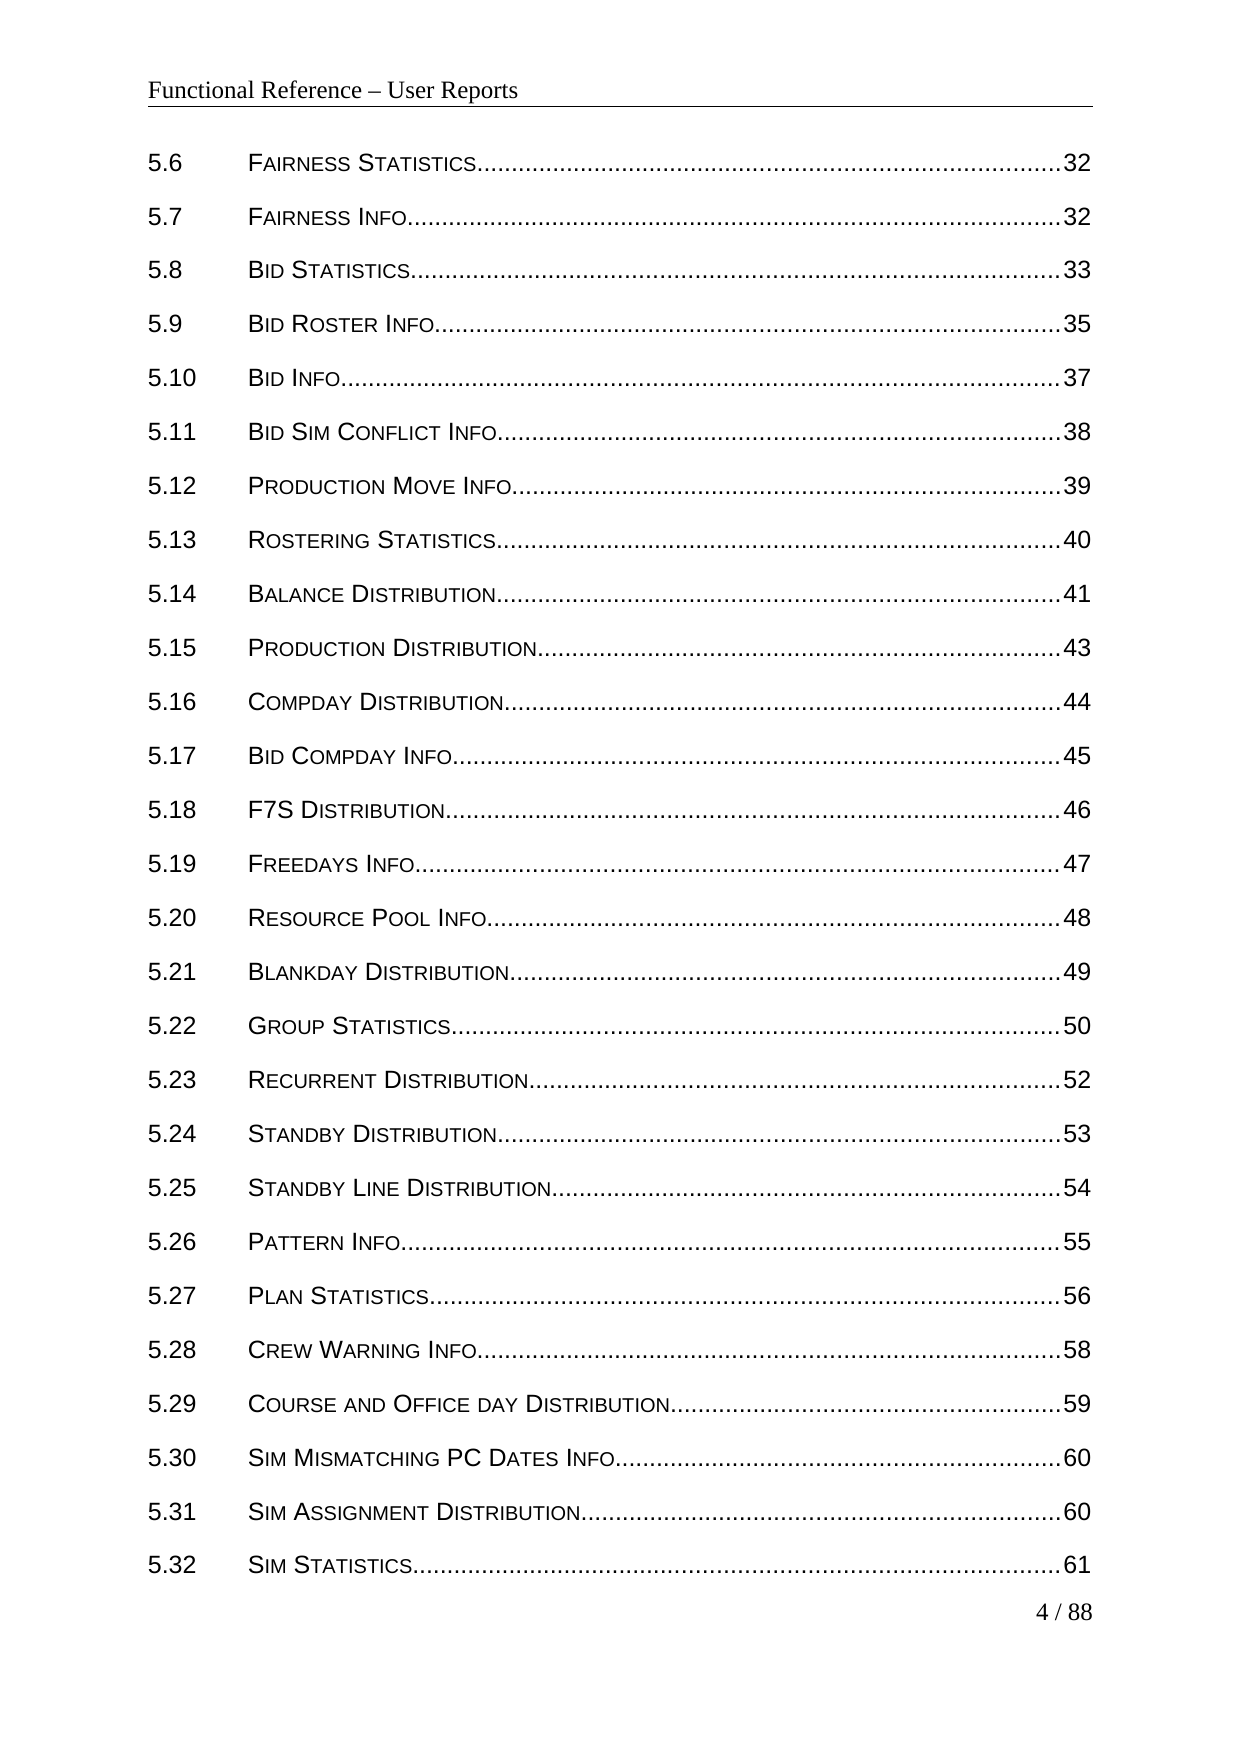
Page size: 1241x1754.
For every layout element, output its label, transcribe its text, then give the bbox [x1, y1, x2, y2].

text 5.29 Course and Office day Distribution 59 [148, 1389, 1093, 1417]
text 5.6 Fairness Statistics 32 [148, 148, 1093, 176]
text 5.15 Production Distribution 43 [148, 633, 1093, 662]
text 5.24 Standby Distribution 53 [148, 1119, 1093, 1148]
text 5.19 Freedays Info 47 [148, 849, 1093, 878]
text 5.18 F7S Distribution 46 [148, 795, 1093, 824]
text 5.7 Fairness Info 32 [148, 202, 1093, 230]
text 5.26 Pattern Info 55 [148, 1227, 1093, 1256]
text 5.16 Compday Distribution 44 [148, 687, 1093, 716]
text 5.25 Standby Line Distribution 54 [148, 1173, 1093, 1202]
text 5.12 Production Move Info 39 [148, 471, 1093, 500]
text 5.30 Sim Mismatching PC Dates Info 60 [148, 1443, 1093, 1471]
text 5.27 Plan Statistics 56 [148, 1281, 1093, 1309]
text 5.11 Bid Sim Conflict Info 38 [148, 417, 1093, 446]
text 5.23 Recurrent Distribution 52 [148, 1065, 1093, 1094]
text 5.20 Resource Pool Info 48 [148, 903, 1093, 932]
text 5.10 Bid Info 37 [148, 363, 1093, 392]
text 5.21 Blankday Distribution 49 [148, 957, 1093, 986]
text 5.14 Balance Distribution 41 [148, 579, 1093, 608]
text 5.31 Sim Assignment Distribution 60 [148, 1497, 1093, 1525]
text 5.9 Bid Roster Info 35 [148, 309, 1093, 338]
text 5.8 Bid Statistics 33 [148, 256, 1093, 284]
text 5.22 Group Statistics 50 [148, 1011, 1093, 1040]
text 5.13 Rostering Statistics 40 [148, 525, 1093, 554]
text 5.32 Sim Statistics 61 [148, 1551, 1093, 1579]
text 5.28 Crew Warning Info 58 [148, 1335, 1093, 1363]
text 5.17 Bid Compday Info 45 [148, 741, 1093, 770]
